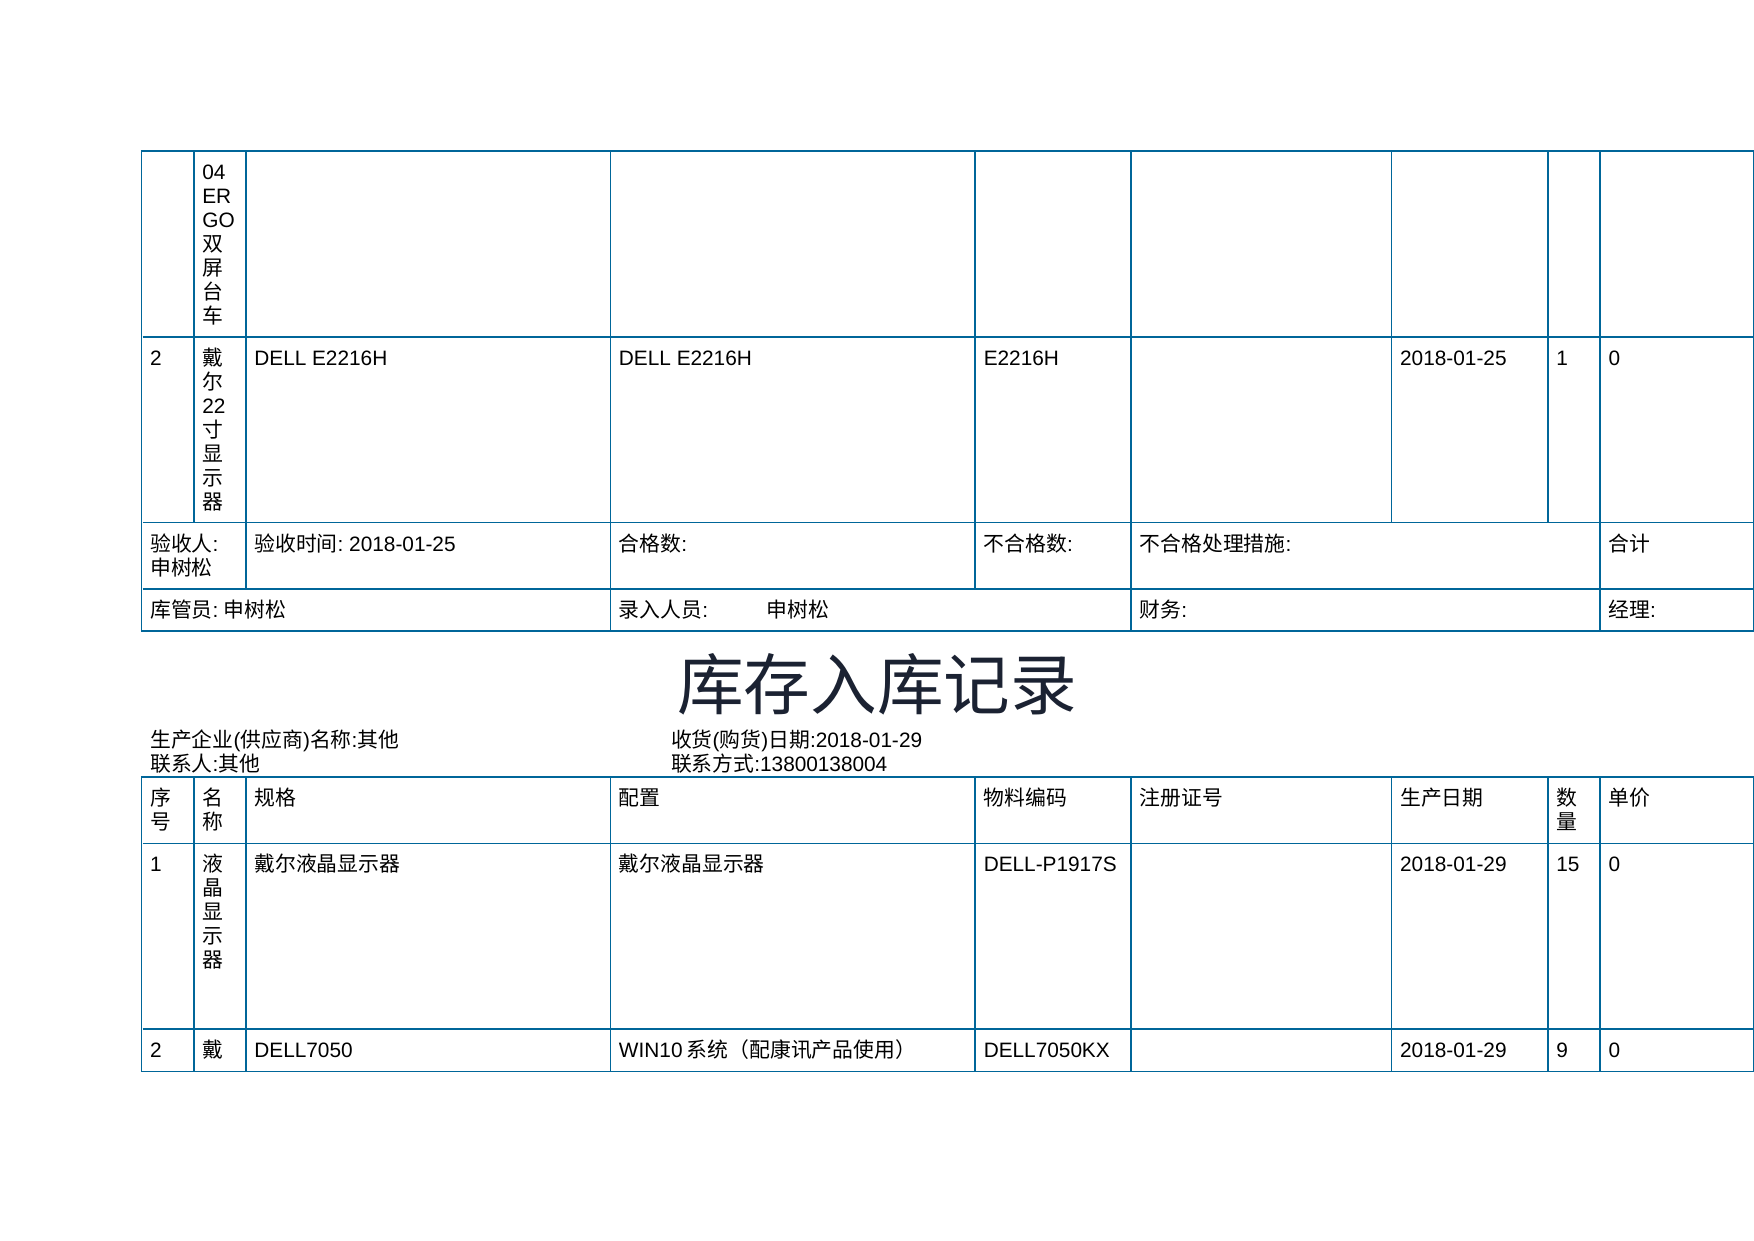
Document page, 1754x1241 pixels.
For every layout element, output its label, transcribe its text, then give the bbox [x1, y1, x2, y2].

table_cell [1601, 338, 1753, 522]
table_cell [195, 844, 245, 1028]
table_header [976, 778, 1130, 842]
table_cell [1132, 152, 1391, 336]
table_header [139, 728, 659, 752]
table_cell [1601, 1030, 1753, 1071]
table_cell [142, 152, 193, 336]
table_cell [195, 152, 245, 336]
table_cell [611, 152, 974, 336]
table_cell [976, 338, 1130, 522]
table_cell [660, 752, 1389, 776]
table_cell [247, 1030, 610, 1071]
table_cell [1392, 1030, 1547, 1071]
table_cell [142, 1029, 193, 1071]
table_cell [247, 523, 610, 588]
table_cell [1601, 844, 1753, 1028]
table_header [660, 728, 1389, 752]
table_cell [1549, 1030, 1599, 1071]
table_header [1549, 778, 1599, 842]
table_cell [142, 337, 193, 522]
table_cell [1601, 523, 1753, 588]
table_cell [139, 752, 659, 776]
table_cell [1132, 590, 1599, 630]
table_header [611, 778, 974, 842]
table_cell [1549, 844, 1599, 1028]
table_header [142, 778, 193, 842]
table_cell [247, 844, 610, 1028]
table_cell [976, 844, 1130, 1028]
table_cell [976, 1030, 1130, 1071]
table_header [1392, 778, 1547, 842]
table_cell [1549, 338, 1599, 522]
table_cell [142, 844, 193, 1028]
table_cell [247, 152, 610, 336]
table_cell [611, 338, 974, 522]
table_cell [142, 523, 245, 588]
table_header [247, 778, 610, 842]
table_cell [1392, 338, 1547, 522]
text 库存入库记录 [150, 632, 1604, 728]
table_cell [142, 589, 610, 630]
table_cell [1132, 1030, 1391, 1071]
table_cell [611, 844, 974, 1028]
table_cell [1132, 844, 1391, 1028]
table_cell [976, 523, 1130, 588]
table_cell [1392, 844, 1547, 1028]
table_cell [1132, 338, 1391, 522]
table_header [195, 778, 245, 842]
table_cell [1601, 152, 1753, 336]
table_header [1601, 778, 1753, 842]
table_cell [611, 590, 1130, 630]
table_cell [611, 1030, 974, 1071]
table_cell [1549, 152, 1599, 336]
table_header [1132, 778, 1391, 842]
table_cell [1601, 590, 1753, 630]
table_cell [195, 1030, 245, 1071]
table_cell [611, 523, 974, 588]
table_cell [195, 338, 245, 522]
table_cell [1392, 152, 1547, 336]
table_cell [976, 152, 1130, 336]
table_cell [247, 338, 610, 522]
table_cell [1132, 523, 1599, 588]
